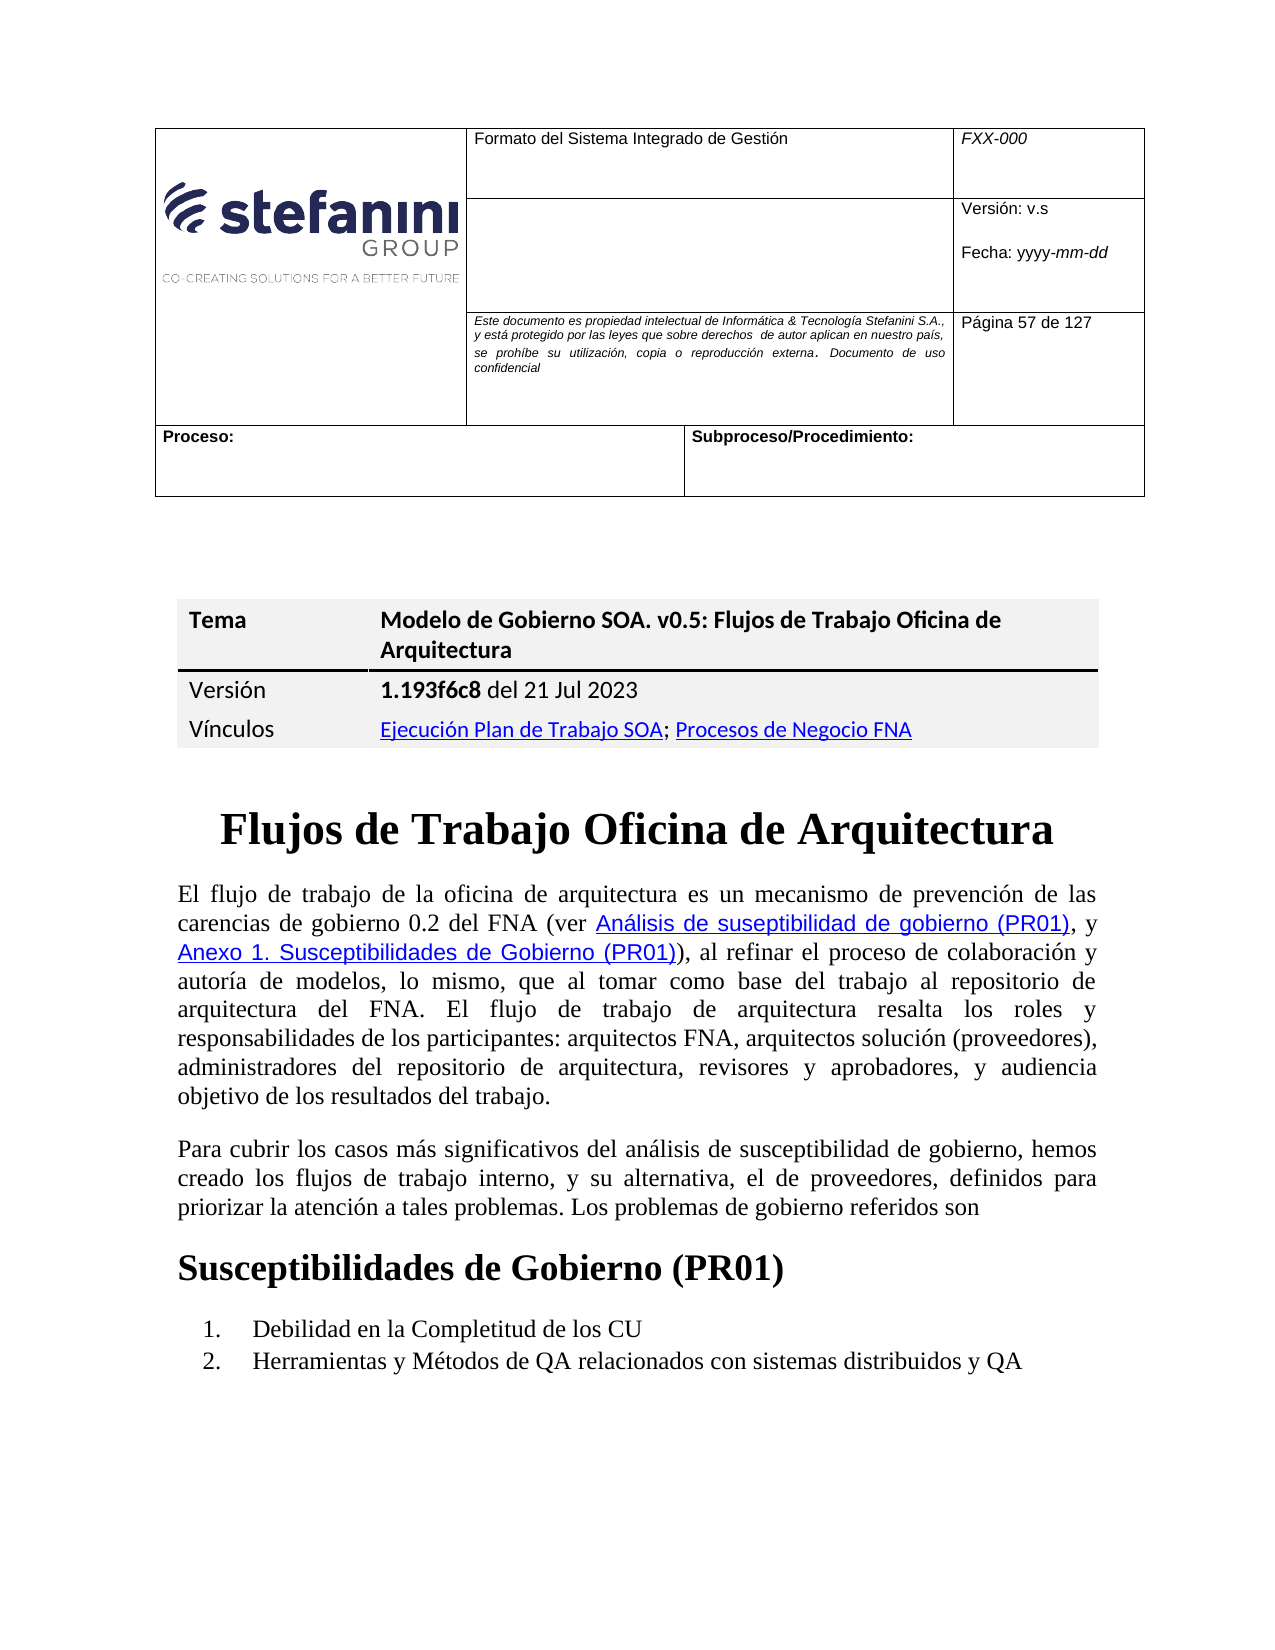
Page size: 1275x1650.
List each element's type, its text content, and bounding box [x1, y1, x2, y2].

table_header Tema [178, 600, 368, 669]
list Debilidad en la Completitud de los CU [202, 1314, 1098, 1343]
table_cell Versión [178, 672, 368, 708]
table_cell Ejecución Plan de Trabajo SOA; Procesos de Negocio FNA [369, 709, 1098, 747]
subtitle Susceptibilidades de Gobierno (PR01) [177, 1246, 1098, 1289]
table_header Modelo de Gobierno SOA. v0.5: Flujos de Trabajo Oficina de Arquitectura [369, 600, 1098, 669]
text El flujo de trabajo de la oficina de arquitectura es un mecanismo de prevención de las carencias de gobierno 0.2 del FNA (ver Análisis de suseptibilidad de gobierno (PR01), y Anexo 1. Susceptibilidades de Gobierno (PR01)), al refinar el proceso de colaboración y autoría de modelos, lo mismo, que al tomar como base del trabajo al repositorio de arquitectura del FNA. El flujo de trabajo de arquitectura resalta los roles y responsabilidades de los participantes: arquitectos FNA, arquitectos solución (proveedores), administradores del repositorio de arquitectura, revisores y aprobadores, y audiencia objetivo de los resultados del trabajo. [177, 879, 1098, 1109]
list Herramientas y Métodos de QA relacionados con sistemas distribuidos y QA​ [202, 1346, 1098, 1375]
picture [162, 182, 460, 286]
table_cell 1.193f6c8 del 21 Jul 2023 [369, 672, 1098, 708]
subtitle Flujos de Trabajo Oficina de Arquitectura [177, 802, 1098, 854]
text Para cubrir los casos más significativos del análisis de susceptibilidad de gobierno, hemos creado los flujos de trabajo interno, y su alternativa, el de proveedores, definidos para priorizar la atención a tales problemas. Los problemas de gobierno referidos son [177, 1134, 1098, 1221]
table_cell Vínculos [178, 709, 368, 747]
